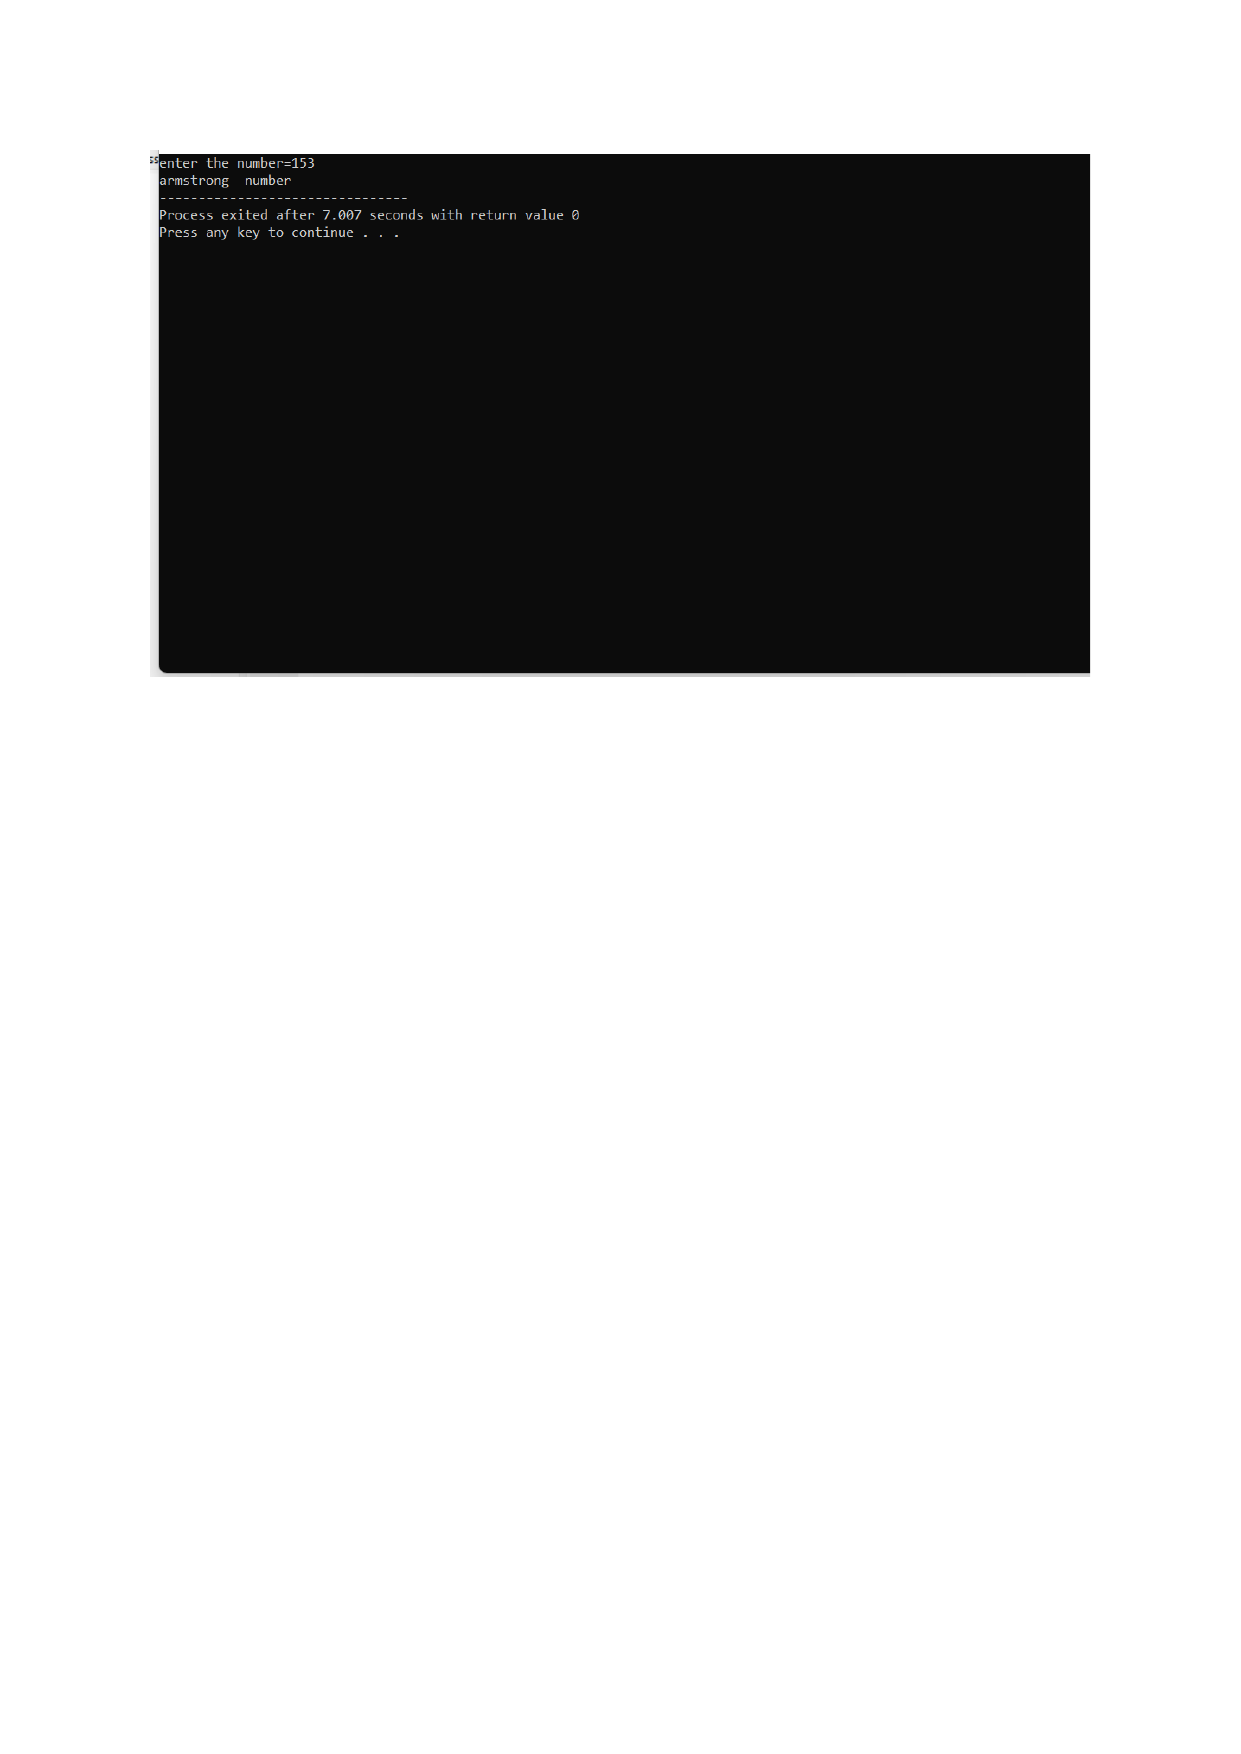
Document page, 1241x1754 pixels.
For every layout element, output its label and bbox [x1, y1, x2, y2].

picture [150, 150, 1091, 677]
